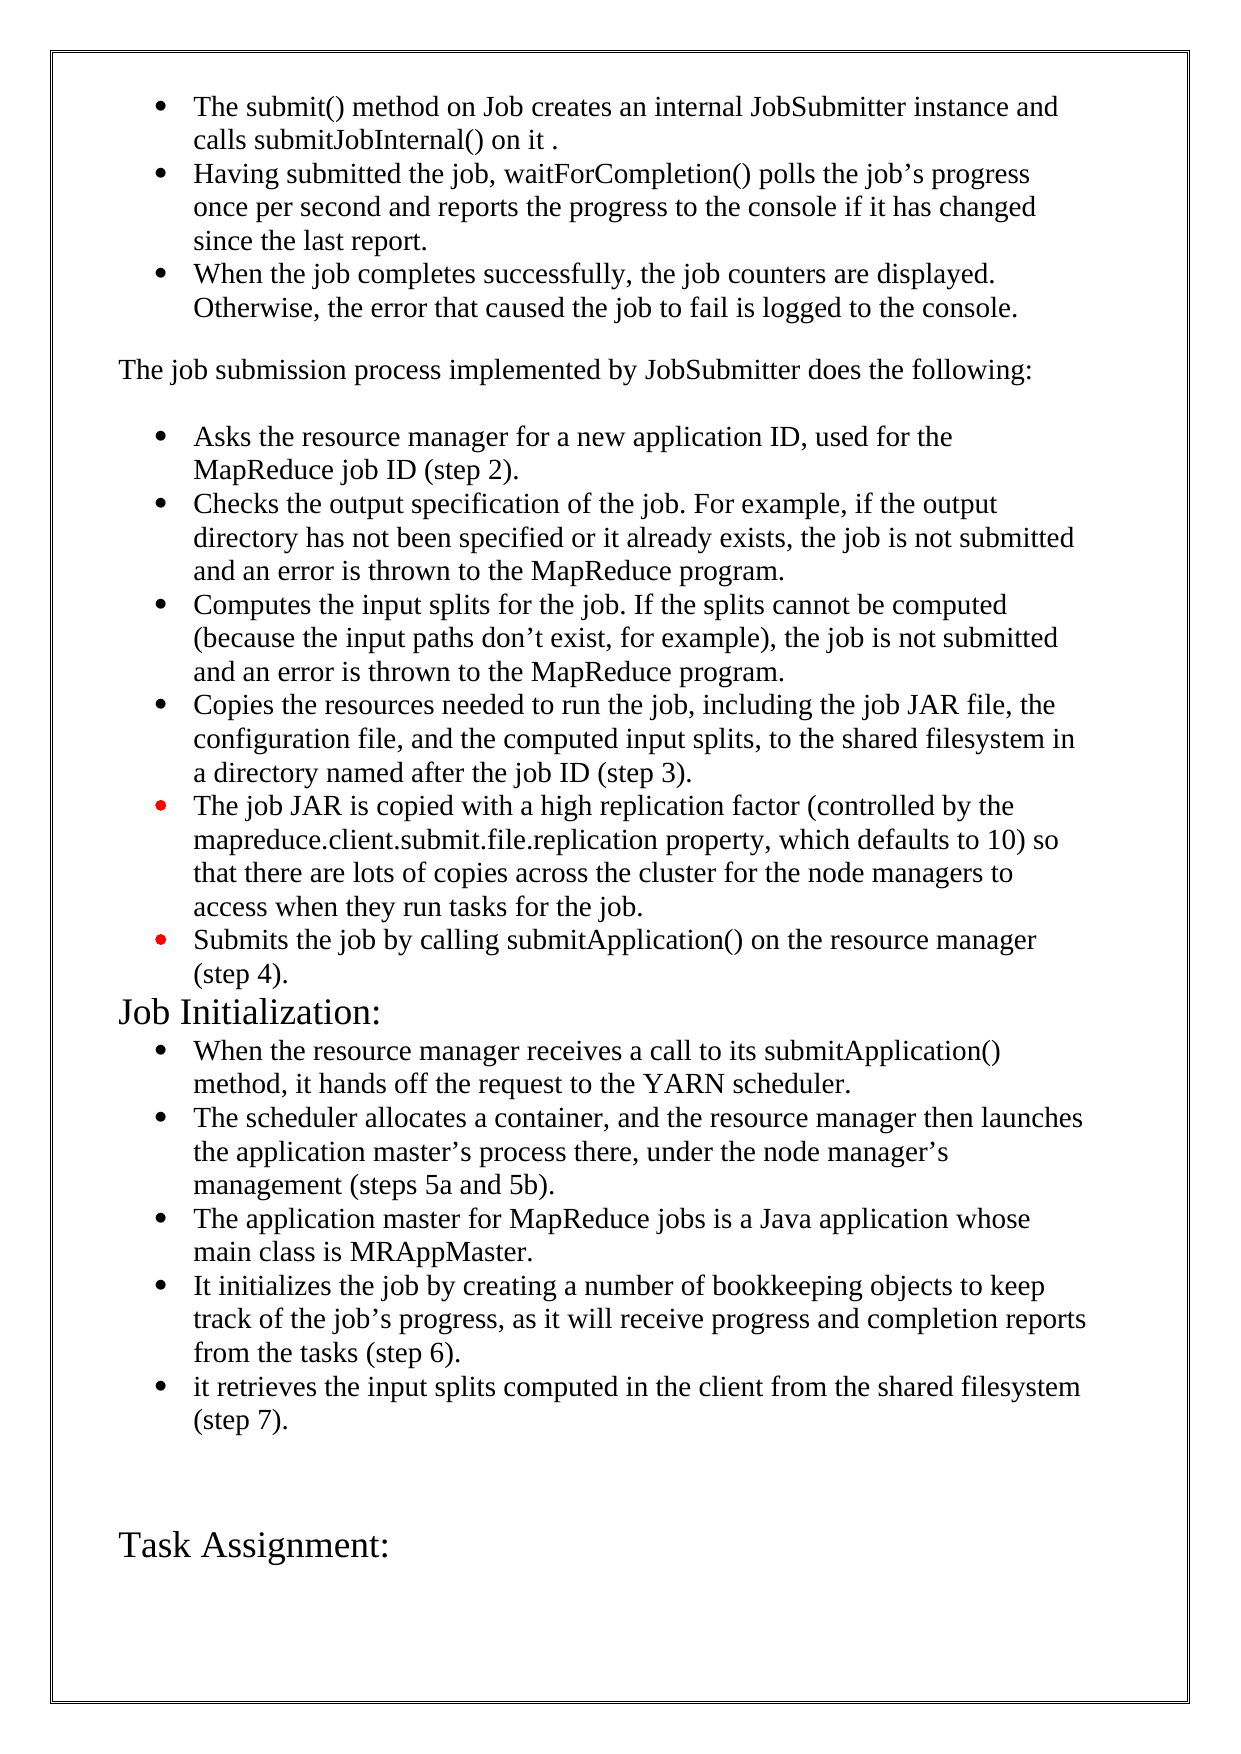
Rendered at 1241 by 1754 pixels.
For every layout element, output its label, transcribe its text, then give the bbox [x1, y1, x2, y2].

list Submits the job by calling submitApplication() on the resource manager (step 4). [156, 922, 1090, 990]
list The scheduler allocates a container, and the resource manager then launches the application master’s process there, under the node manager’s management (steps 5a and 5b). [156, 1100, 1090, 1201]
list When the resource manager receives a call to its submitApplication() method, it hands off the request to the YARN scheduler. [156, 1033, 1090, 1100]
list it retrieves the input splits computed in the client from the shared filesystem (step 7). [156, 1369, 1090, 1436]
list Copies the resources needed to run the job, including the job JAR file, the configuration file, and the computed input splits, to the shared filesystem in a directory named after the job ID (step 3). [156, 687, 1090, 788]
list Asks the resource manager for a new application ID, used for the MapReduce job ID (step 2). [156, 419, 1090, 486]
list The job JAR is copied with a high replication factor (controlled by the mapreduce.client.submit.file.replication property, which defaults to 10) so that there are lots of copies across the cluster for the node managers to access when they run tasks for the job. [156, 788, 1090, 922]
list It initializes the job by creating a number of bookkeeping objects to keep track of the job’s progress, as it will receive progress and completion reports from the tasks (step 6). [156, 1268, 1090, 1369]
list The application master for MapReduce jobs is a Java application whose main class is MRAppMaster. [156, 1201, 1090, 1268]
list Computes the input splits for the job. If the splits cannot be computed (because the input paths don’t exist, for example), the job is not submitted and an error is thrown to the MapReduce program. [156, 587, 1090, 687]
list Checks the output specification of the job. For example, if the output directory has not been specified or it already exists, the job is not submitted and an error is thrown to the MapReduce program. [156, 486, 1090, 587]
text Job Initialization: [118, 990, 1090, 1033]
list The submit() method on Job creates an internal JobSubmitter instance and calls submitJobInternal() on it . [156, 89, 1090, 156]
text Task Assignment: [118, 1522, 1090, 1565]
list When the job completes successfully, the job counters are displayed. Otherwise, the error that caused the job to fail is logged to the console. [156, 257, 1090, 324]
text The job submission process implemented by JobSubmitter does the following: [118, 352, 1090, 385]
list Having submitted the job, waitForCompletion() polls the job’s progress once per second and reports the progress to the console if it has changed since the last report. [156, 156, 1090, 257]
